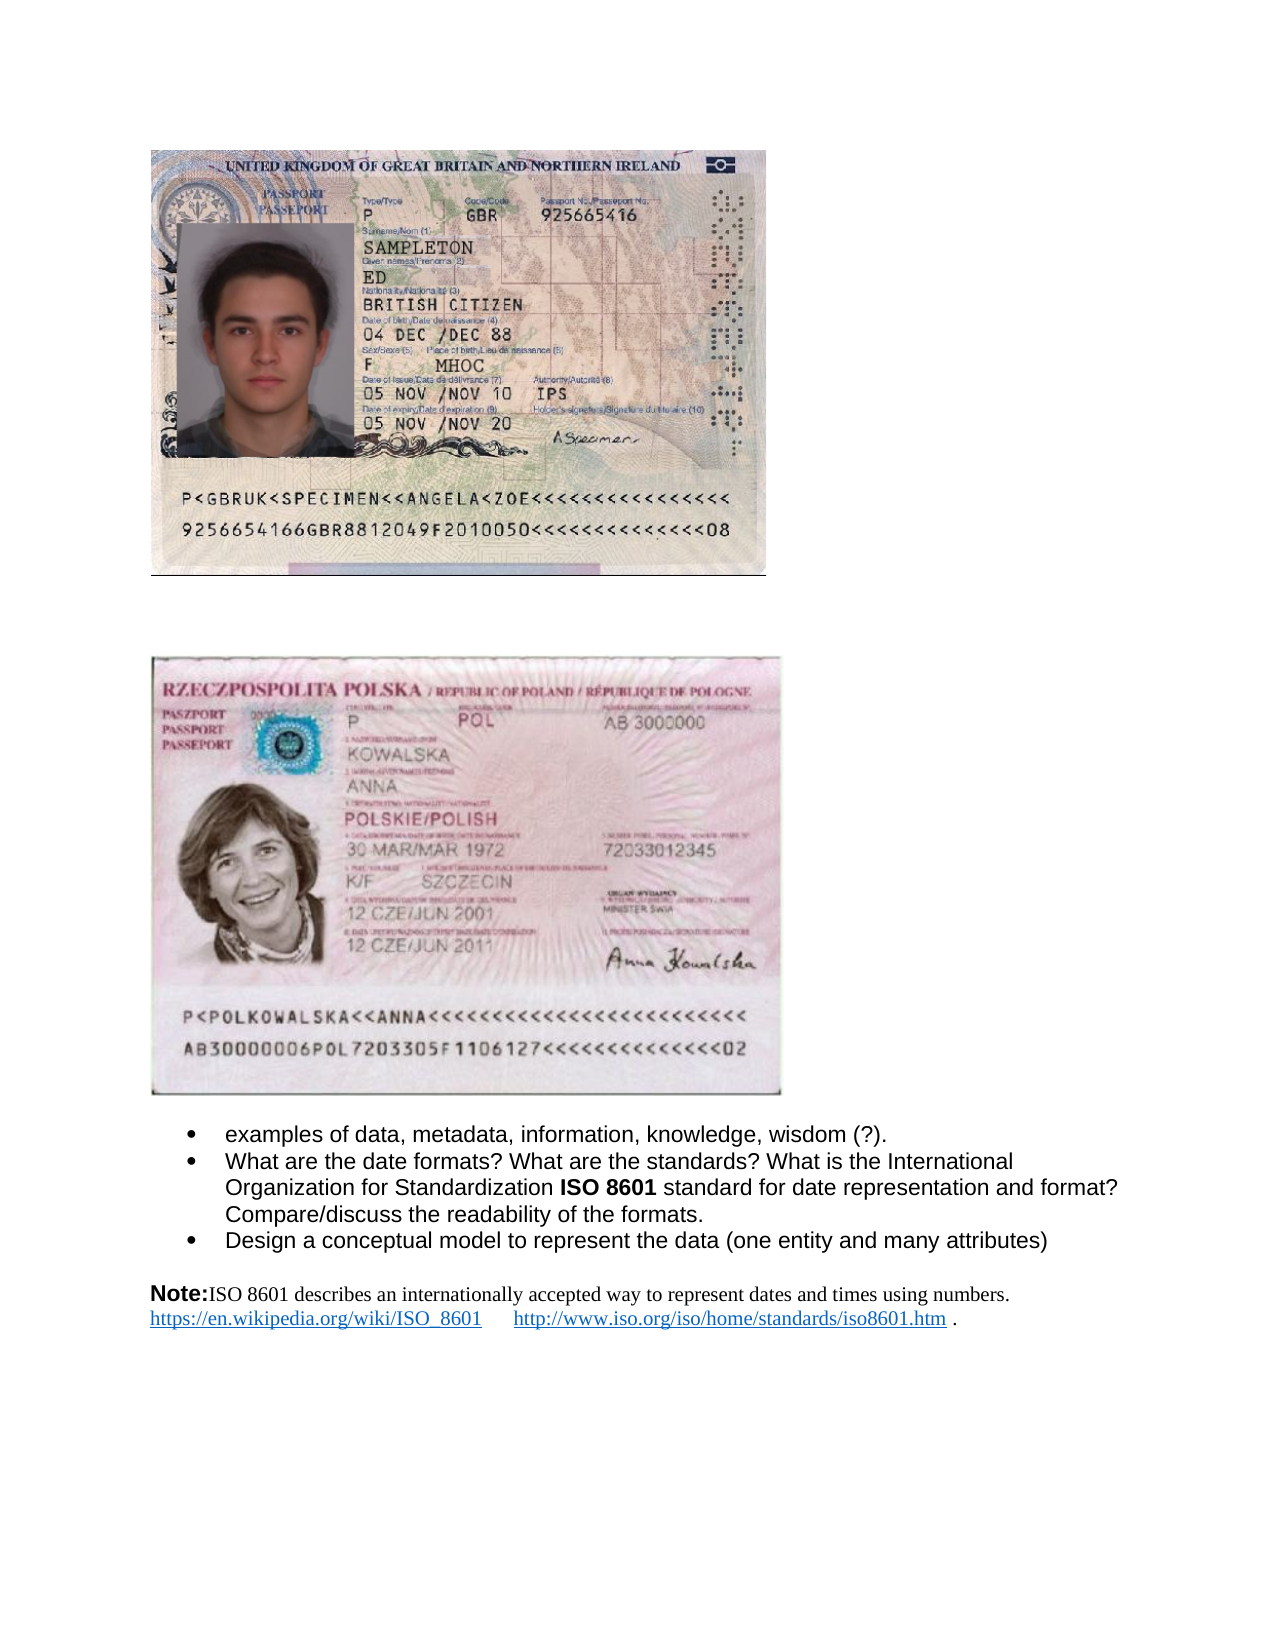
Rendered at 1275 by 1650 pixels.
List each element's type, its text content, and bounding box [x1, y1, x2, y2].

picture [150, 150, 767, 576]
list Design a conceptual model to represent the data (one entity and many attributes) [187, 1227, 1125, 1253]
list examples of data, metadata, information, knowledge, wisdom (?). [187, 1121, 1125, 1148]
picture [150, 655, 784, 1096]
list What are the date formats? What are the standards? What is the International Organization for Standardization ISO 8601 standard for date representation and format? Compare/discuss the readability of the formats. [187, 1148, 1125, 1227]
text Note:ISO 8601 describes an internationally accepted way to represent dates and times using numbers. https://en.wikipedia.org/wiki/ISO_8601 http://www.iso.org/iso/home/standards/iso8601.htm . [150, 1279, 1125, 1330]
